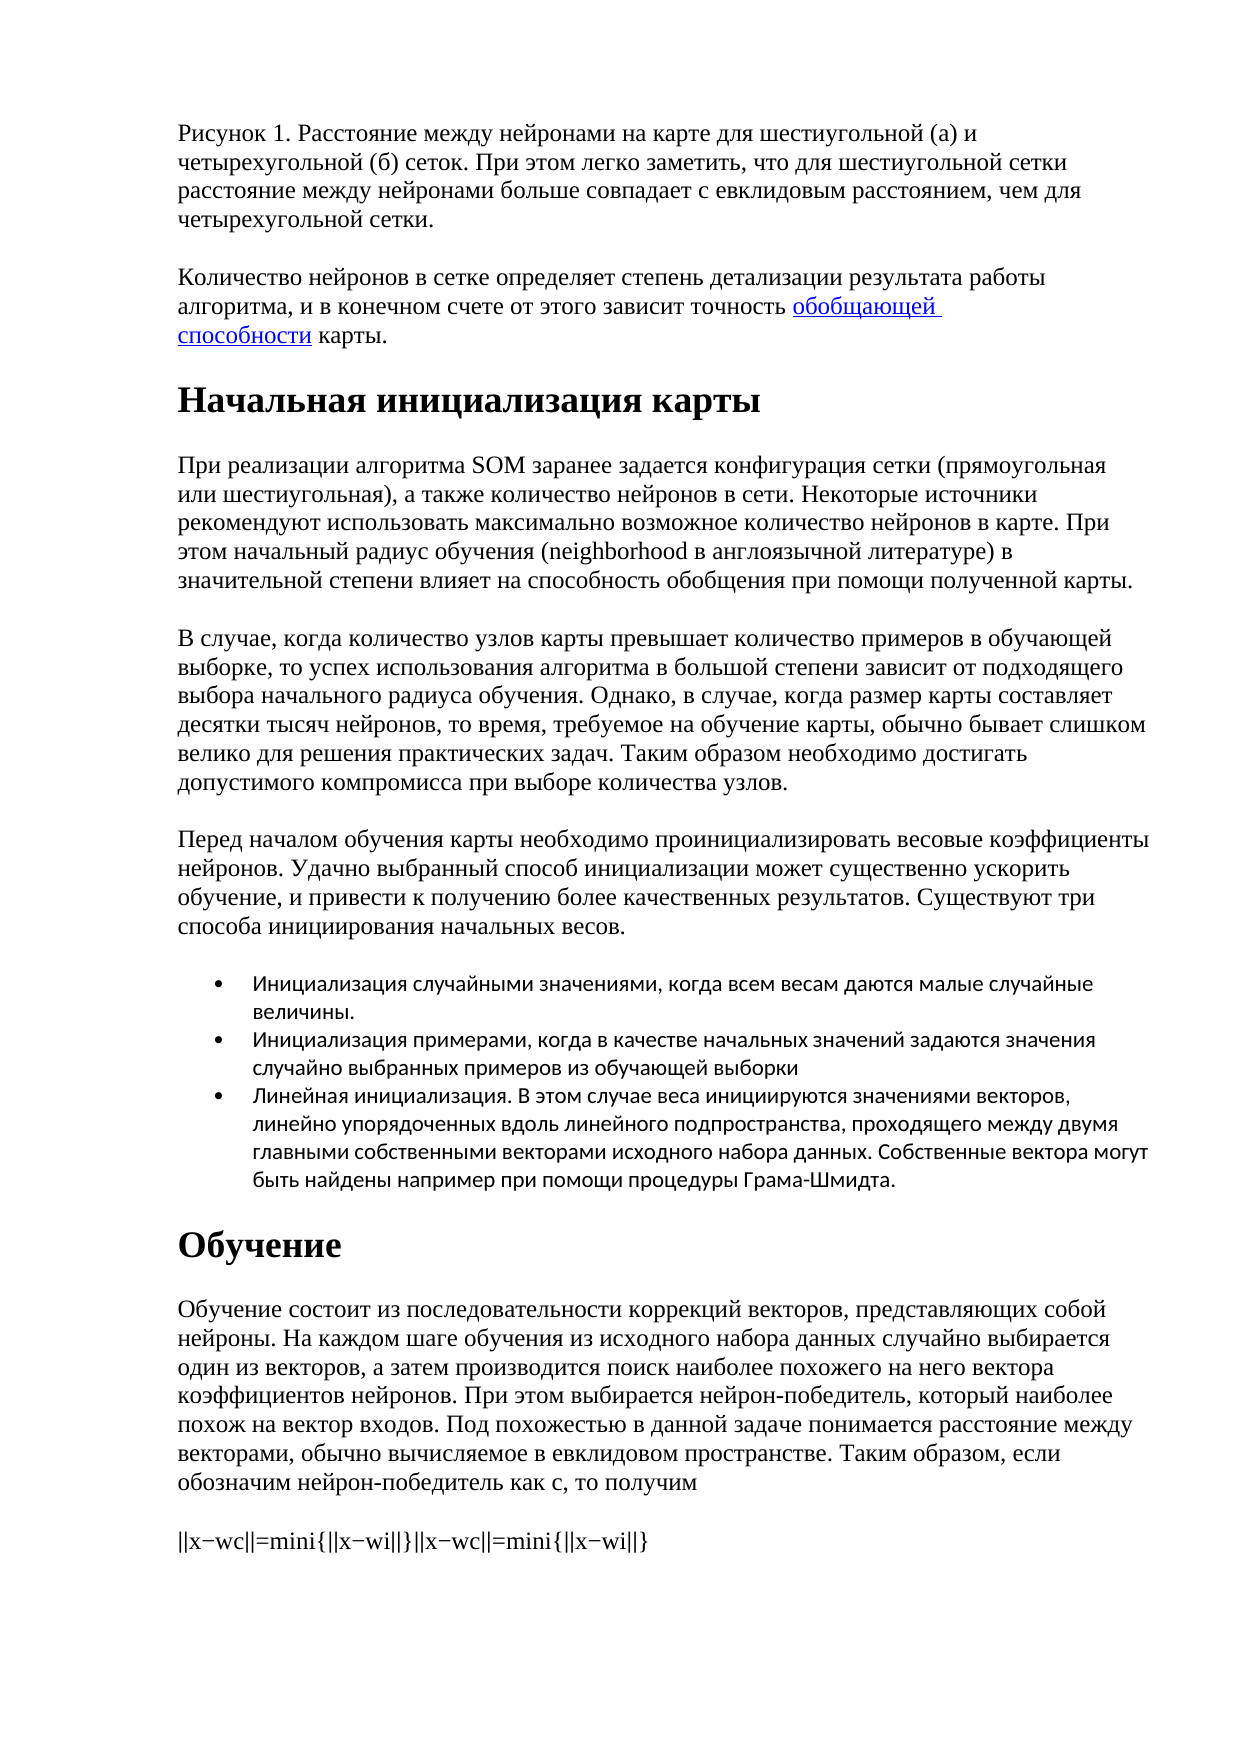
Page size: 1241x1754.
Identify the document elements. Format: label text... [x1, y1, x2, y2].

list Линейная инициализация. В этом случае веса инициируются значениями векторов, линейно упорядоченных вдоль линейного подпространства, проходящего между двумя главными собственными векторами исходного набора данных. Собственные вектора могут быть найдены например при помощи процедуры Грама-Шмидта. [215, 1081, 1152, 1193]
text При реализации алгоритма SOM заранее задается конфигурация сетки (прямоугольная или шестиугольная), а также количество нейронов в сети. Некоторые источники рекомендуют использовать максимально возможное количество нейронов в карте. При этом начальный радиус обучения (neighborhood в англоязычной литературе) в значительной степени влияет на способность обобщения при помощи полученной карты. [177, 450, 1152, 594]
text ∣∣x−wc∣∣=min⁡i{∣∣x−wi∣∣}∣∣x−wc​∣∣=mini​{∣∣x−wi​∣∣} [177, 1525, 1152, 1555]
text Рисунок 1. Расстояние между нейронами на карте для шестиугольной (а) и четырехугольной (б) сеток. При этом легко заметить, что для шестиугольной сетки расстояние между нейронами больше совпадает с евклидовым расстоянием, чем для четырехугольной сетки. [177, 118, 1152, 233]
text Обучение состоит из последовательности коррекций векторов, представляющих собой нейроны. На каждом шаге обучения из исходного набора данных случайно выбирается один из векторов, а затем производится поиск наиболее похожего на него вектора коэффициентов нейронов. При этом выбирается нейрон-победитель, который наиболее похож на вектор входов. Под похожестью в данной задаче понимается расстояние между векторами, обычно вычисляемое в евклидовом пространстве. Таким образом, если обозначим нейрон-победитель как c, то получим [177, 1294, 1152, 1496]
subtitle Начальная инициализация карты [177, 378, 1152, 421]
list Инициализация случайными значениями, когда всем весам даются малые случайные величины. [215, 969, 1152, 1025]
text Количество нейронов в сетке определяет степень детализации результата работы алгоритма, и в конечном счете от этого зависит точность обобщающей способности карты. [177, 262, 1152, 348]
text В случае, когда количество узлов карты превышает количество примеров в обучающей выборке, то успех использования алгоритма в большой степени зависит от подходящего выбора начального радиуса обучения. Однако, в случае, когда размер карты составляет десятки тысяч нейронов, то время, требуемое на обучение карты, обычно бывает слишком велико для решения практических задач. Таким образом необходимо достигать допустимого компромисса при выборе количества узлов. [177, 623, 1152, 795]
subtitle Обучение [177, 1222, 1152, 1265]
list Инициализация примерами, когда в качестве начальных значений задаются значения случайно выбранных примеров из обучающей выборки [215, 1025, 1152, 1081]
text Перед началом обучения карты необходимо проинициализировать весовые коэффициенты нейронов. Удачно выбранный способ инициализации может существенно ускорить обучение, и привести к получению более качественных результатов. Существуют три способа инициирования начальных весов. [177, 824, 1152, 939]
